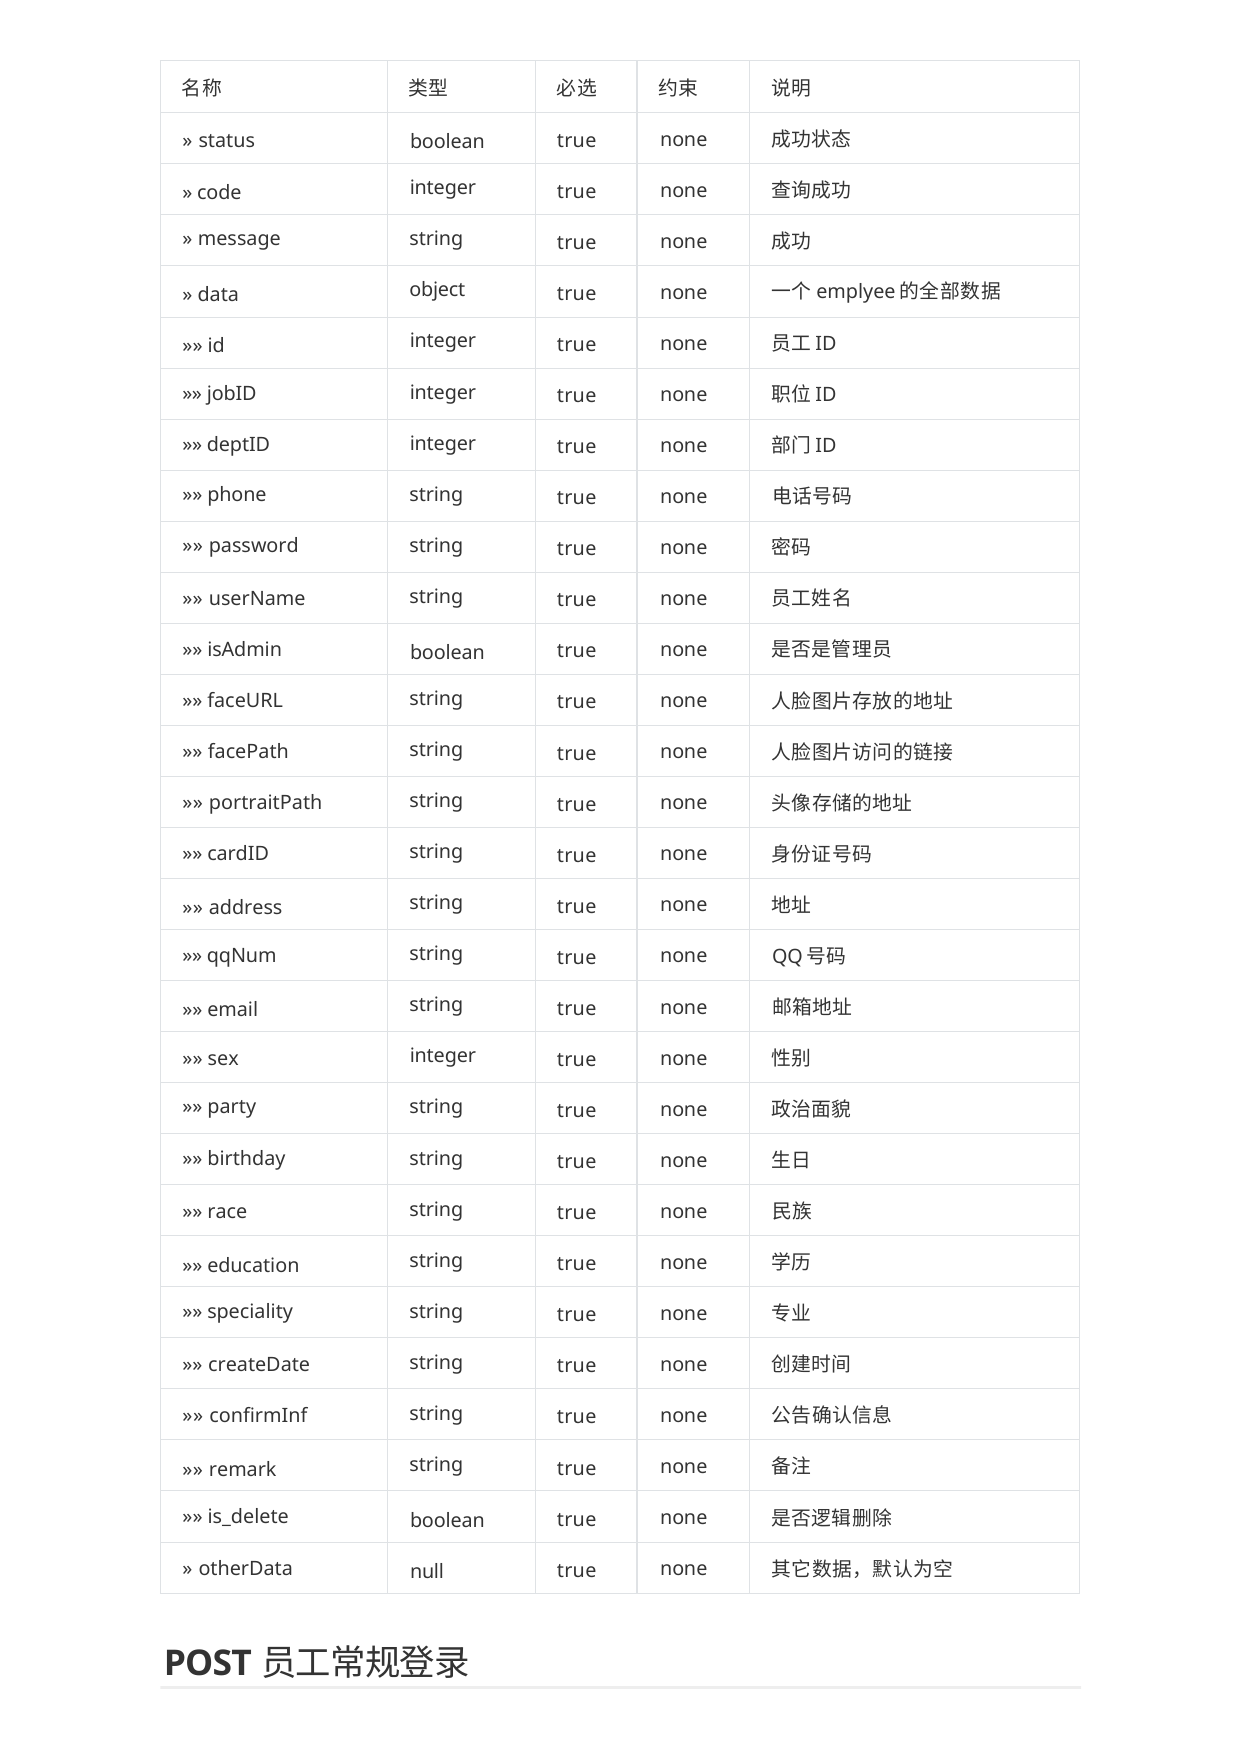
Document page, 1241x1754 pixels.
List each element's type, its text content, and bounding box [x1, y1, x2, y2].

table_cell none [638, 266, 749, 316]
table_cell true [536, 1083, 636, 1133]
table_cell »» education [161, 1236, 387, 1286]
table_cell true [536, 573, 636, 623]
table_cell true [536, 113, 636, 163]
table_cell »» race [161, 1185, 387, 1235]
table_cell »» email [161, 981, 387, 1031]
table_cell » code [161, 164, 387, 214]
table_cell none [638, 215, 749, 265]
table_cell none [638, 726, 749, 776]
text POST 员工常规登录 [163, 1648, 1004, 1683]
table_cell true [536, 624, 636, 674]
table_cell true [536, 1134, 636, 1184]
table_cell 学历 [750, 1236, 1079, 1286]
table_cell »» birthday [161, 1134, 387, 1184]
table_cell integer [388, 369, 535, 418]
table_cell string [388, 1287, 535, 1337]
table_cell none [638, 471, 749, 521]
table_cell none [638, 1543, 749, 1593]
table_cell »» party [161, 1083, 387, 1133]
table_cell 一个emplyee的全部数据 [750, 266, 1079, 316]
table_cell 头像存储的地址 [750, 777, 1079, 827]
table_cell none [638, 1083, 749, 1133]
table_cell 创建时间 [750, 1338, 1079, 1388]
table_cell true [536, 777, 636, 827]
table_cell none [638, 675, 749, 725]
table_cell 公告确认信息 [750, 1389, 1079, 1439]
table_cell string [388, 828, 535, 878]
table_cell »» id [161, 318, 387, 367]
table_cell string [388, 1338, 535, 1388]
table_cell none [638, 1185, 749, 1235]
table_cell string [388, 675, 535, 725]
table_cell »» qqNum [161, 930, 387, 980]
table_cell 生日 [750, 1134, 1079, 1184]
table_cell » status [161, 113, 387, 163]
table_cell 部门ID [750, 420, 1079, 469]
table_cell string [388, 471, 535, 521]
table_cell 其它数据，默认为空 [750, 1543, 1079, 1593]
table_cell none [638, 1287, 749, 1337]
table_cell 身份证号码 [750, 828, 1079, 878]
table_cell 查询成功 [750, 164, 1079, 214]
table_cell none [638, 1236, 749, 1286]
table_cell »» sex [161, 1032, 387, 1082]
table_cell string [388, 930, 535, 980]
table_cell true [536, 828, 636, 878]
table_cell »» confirmInf [161, 1389, 387, 1439]
table_cell 成功状态 [750, 113, 1079, 163]
table_cell string [388, 1083, 535, 1133]
table_cell string [388, 522, 535, 572]
table_cell string [388, 215, 535, 265]
table_cell true [536, 981, 636, 1031]
table_cell string [388, 777, 535, 827]
table_cell object [388, 266, 535, 316]
table_cell string [388, 573, 535, 623]
table_cell boolean [388, 624, 535, 674]
table_cell integer [388, 1032, 535, 1082]
table_cell none [638, 164, 749, 214]
table_cell none [638, 930, 749, 980]
table_cell string [388, 879, 535, 929]
table_cell integer [388, 318, 535, 367]
table_cell none [638, 981, 749, 1031]
table_cell true [536, 369, 636, 418]
table_cell none [638, 522, 749, 572]
table_cell »» userName [161, 573, 387, 623]
table_cell 性别 [750, 1032, 1079, 1082]
table_cell »» remark [161, 1440, 387, 1490]
table_header 必选 [536, 61, 636, 112]
table_cell none [638, 777, 749, 827]
table_cell true [536, 318, 636, 367]
table_cell »» is_delete [161, 1491, 387, 1541]
table_cell 电话号码 [750, 471, 1079, 521]
table_cell none [638, 369, 749, 418]
table_cell string [388, 1440, 535, 1490]
table_cell 员工姓名 [750, 573, 1079, 623]
table_cell true [536, 1491, 636, 1541]
table_cell 专业 [750, 1287, 1079, 1337]
table_cell true [536, 1338, 636, 1388]
table_cell true [536, 1287, 636, 1337]
table_cell string [388, 726, 535, 776]
table_cell boolean [388, 1491, 535, 1541]
table_cell 成功 [750, 215, 1079, 265]
table_cell none [638, 1491, 749, 1541]
table_cell true [536, 930, 636, 980]
table_cell true [536, 1440, 636, 1490]
table_cell true [536, 164, 636, 214]
table_cell none [638, 1134, 749, 1184]
table_cell »» portraitPath [161, 777, 387, 827]
table_cell integer [388, 420, 535, 469]
table_header 约束 [638, 61, 749, 112]
table_cell none [638, 113, 749, 163]
table_cell true [536, 1389, 636, 1439]
table_cell »» isAdmin [161, 624, 387, 674]
table_cell true [536, 1236, 636, 1286]
table_cell »» cardID [161, 828, 387, 878]
table_cell 地址 [750, 879, 1079, 929]
table_header 名称 [161, 61, 387, 112]
table_cell string [388, 981, 535, 1031]
table_cell none [638, 1389, 749, 1439]
table_cell true [536, 522, 636, 572]
table_cell »» jobID [161, 369, 387, 418]
table_cell 政治面貌 [750, 1083, 1079, 1133]
table_cell 人脸图片访问的链接 [750, 726, 1079, 776]
table_cell 民族 [750, 1185, 1079, 1235]
table_cell QQ号码 [750, 930, 1079, 980]
table_header 类型 [388, 61, 535, 112]
table_cell none [638, 624, 749, 674]
table_cell »» speciality [161, 1287, 387, 1337]
table_cell »» password [161, 522, 387, 572]
table_cell 职位ID [750, 369, 1079, 418]
table_cell » message [161, 215, 387, 265]
table_cell none [638, 1032, 749, 1082]
table_cell 是否是管理员 [750, 624, 1079, 674]
table_cell integer [388, 164, 535, 214]
table_cell none [638, 573, 749, 623]
table_cell 密码 [750, 522, 1079, 572]
table_cell boolean [388, 113, 535, 163]
table_cell 员工ID [750, 318, 1079, 367]
table_cell true [536, 1185, 636, 1235]
table_cell string [388, 1185, 535, 1235]
table_cell »» createDate [161, 1338, 387, 1388]
table_header 说明 [750, 61, 1079, 112]
table_cell »» address [161, 879, 387, 929]
table_cell true [536, 1032, 636, 1082]
table_cell » data [161, 266, 387, 316]
table_cell none [638, 879, 749, 929]
table_cell string [388, 1236, 535, 1286]
table_cell none [638, 1440, 749, 1490]
table_cell none [638, 1338, 749, 1388]
table_cell »» deptID [161, 420, 387, 469]
table_cell true [536, 420, 636, 469]
table_cell true [536, 471, 636, 521]
table_cell 人脸图片存放的地址 [750, 675, 1079, 725]
table_cell 备注 [750, 1440, 1079, 1490]
table_cell string [388, 1134, 535, 1184]
table_cell none [638, 828, 749, 878]
table_cell true [536, 1543, 636, 1593]
table_cell »» faceURL [161, 675, 387, 725]
table_cell true [536, 266, 636, 316]
table_cell true [536, 879, 636, 929]
table_cell none [638, 420, 749, 469]
table_cell »» phone [161, 471, 387, 521]
table_cell none [638, 318, 749, 367]
table_cell string [388, 1389, 535, 1439]
table_cell » otherData [161, 1543, 387, 1593]
table_cell null [388, 1543, 535, 1593]
table_cell »» facePath [161, 726, 387, 776]
table_cell true [536, 726, 636, 776]
table_cell 是否逻辑删除 [750, 1491, 1079, 1541]
table_cell 邮箱地址 [750, 981, 1079, 1031]
table_cell true [536, 675, 636, 725]
table_cell true [536, 215, 636, 265]
